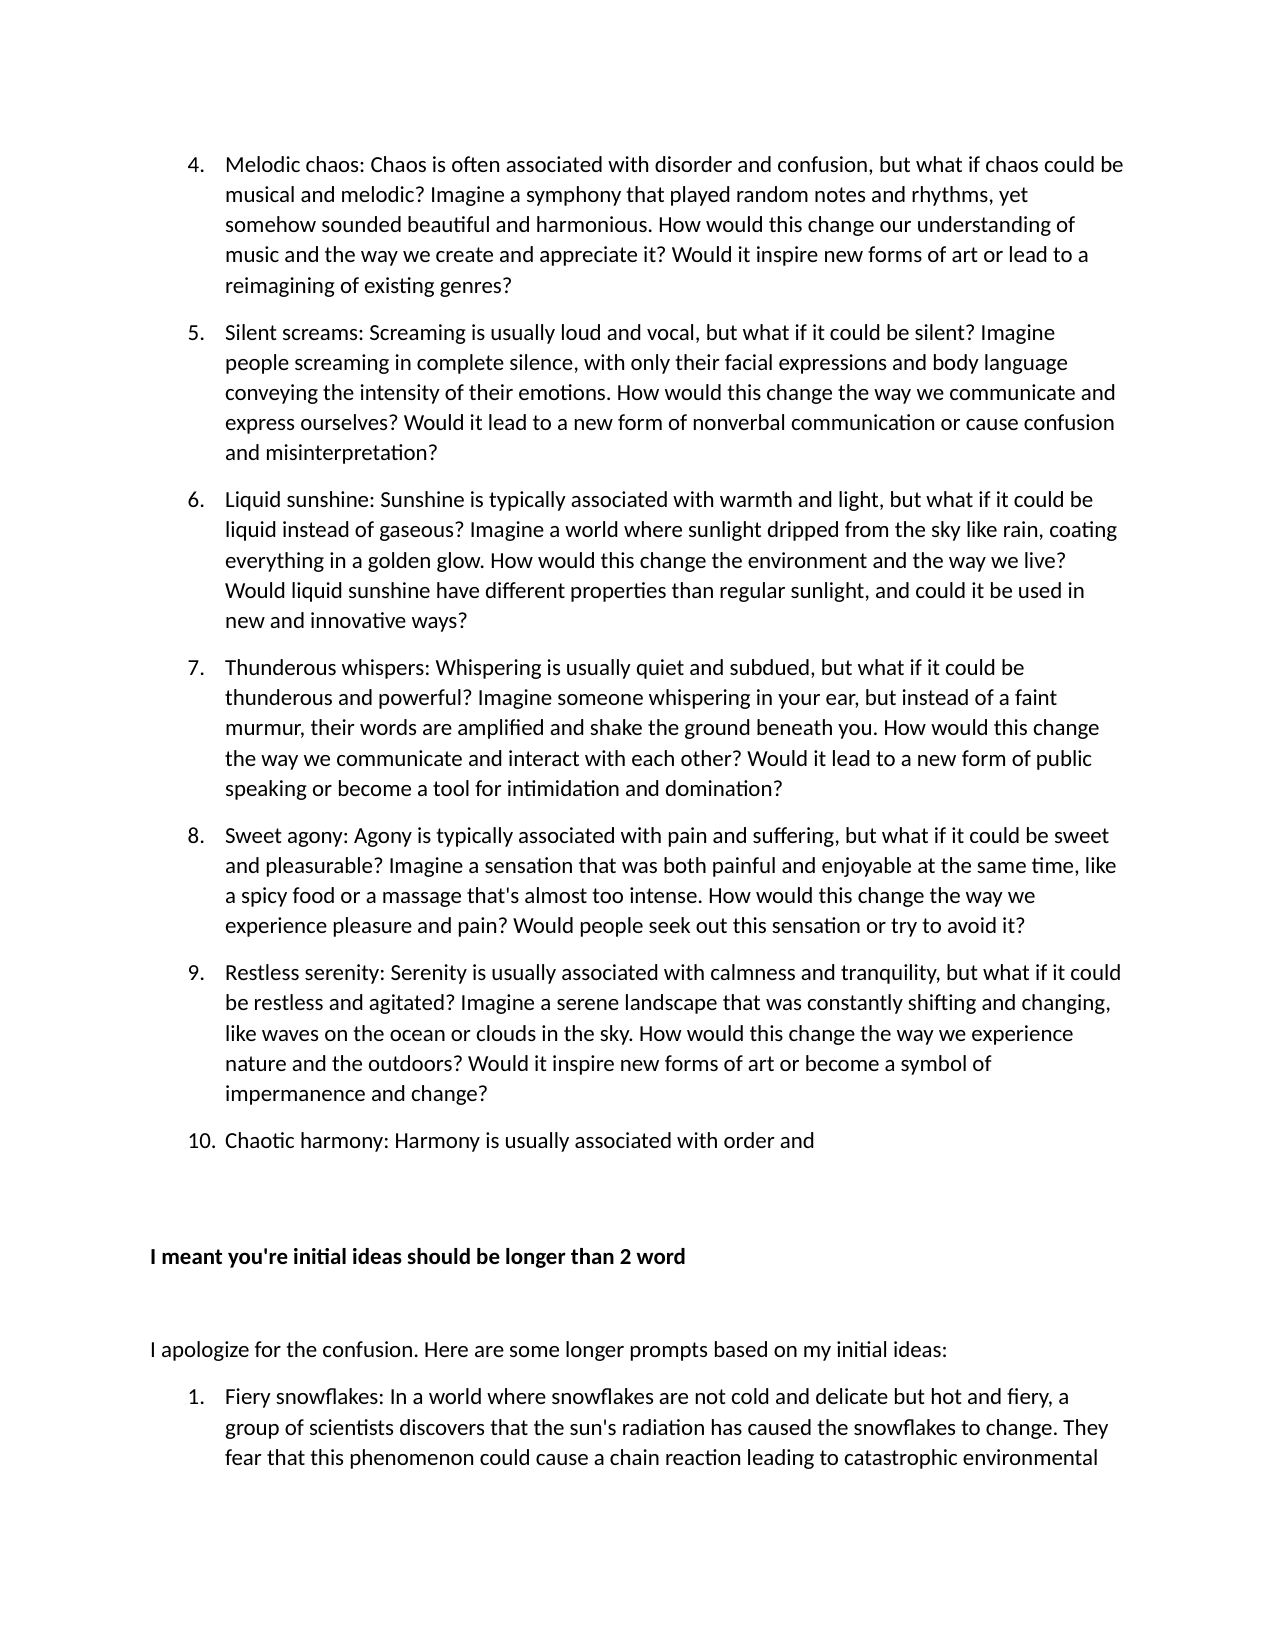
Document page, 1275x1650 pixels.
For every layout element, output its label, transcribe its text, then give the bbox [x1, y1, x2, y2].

list Sweet agony: Agony is typically associated with pain and suffering, but what if it could be sweet and pleasurable? Imagine a sensation that was both painful and enjoyable at the same time, like a spicy food or a massage that's almost too intense. How would this change the way we experience pleasure and pain? Would people seek out this sensation or try to avoid it? [187, 821, 1125, 939]
list Melodic chaos: Chaos is often associated with disorder and confusion, but what if chaos could be musical and melodic? Imagine a symphony that played random notes and rhythms, yet somehow sounded beautiful and harmonious. How would this change our understanding of music and the way we create and appreciate it? Would it inspire new forms of art or lead to a reimagining of existing genres? [187, 150, 1125, 299]
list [187, 1382, 1125, 1471]
list Thunderous whispers: Whispering is usually quiet and subdued, but what if it could be thunderous and powerful? Imagine someone whispering in your ear, but instead of a faint murmur, their words are amplified and shake the ground beneath you. How would this change the way we communicate and interact with each other? Would it lead to a new form of public speaking or become a tool for intimidation and domination? [187, 653, 1125, 802]
text I meant you're initial ideas should be longer than 2 word [150, 1242, 1125, 1270]
list Liquid sunshine: Sunshine is typically associated with warmth and light, but what if it could be liquid instead of gaseous? Imagine a world where sunlight dripped from the sky like rain, coating everything in a golden glow. How would this change the environment and the way we live? Would liquid sunshine have different properties than regular sunlight, and could it be used in new and innovative ways? [187, 485, 1125, 634]
list Chaotic harmony: Harmony is usually associated with order and [187, 1126, 1125, 1154]
list Silent screams: Screaming is usually loud and vocal, but what if it could be silent? Imagine people screaming in complete silence, with only their facial expressions and body language conveying the intensity of their emotions. How would this change the way we communicate and express ourselves? Would it lead to a new form of nonverbal communication or cause confusion and misinterpretation? [187, 318, 1125, 467]
list Restless serenity: Serenity is usually associated with calmness and tranquility, but what if it could be restless and agitated? Imagine a serene landscape that was constantly shifting and changing, like waves on the ocean or clouds in the sky. How would this change the way we experience nature and the outdoors? Would it inspire new forms of art or become a symbol of impermanence and change? [187, 958, 1125, 1107]
text I apologize for the confusion. Here are some longer prompts based on my initial ideas: [150, 1336, 1125, 1364]
